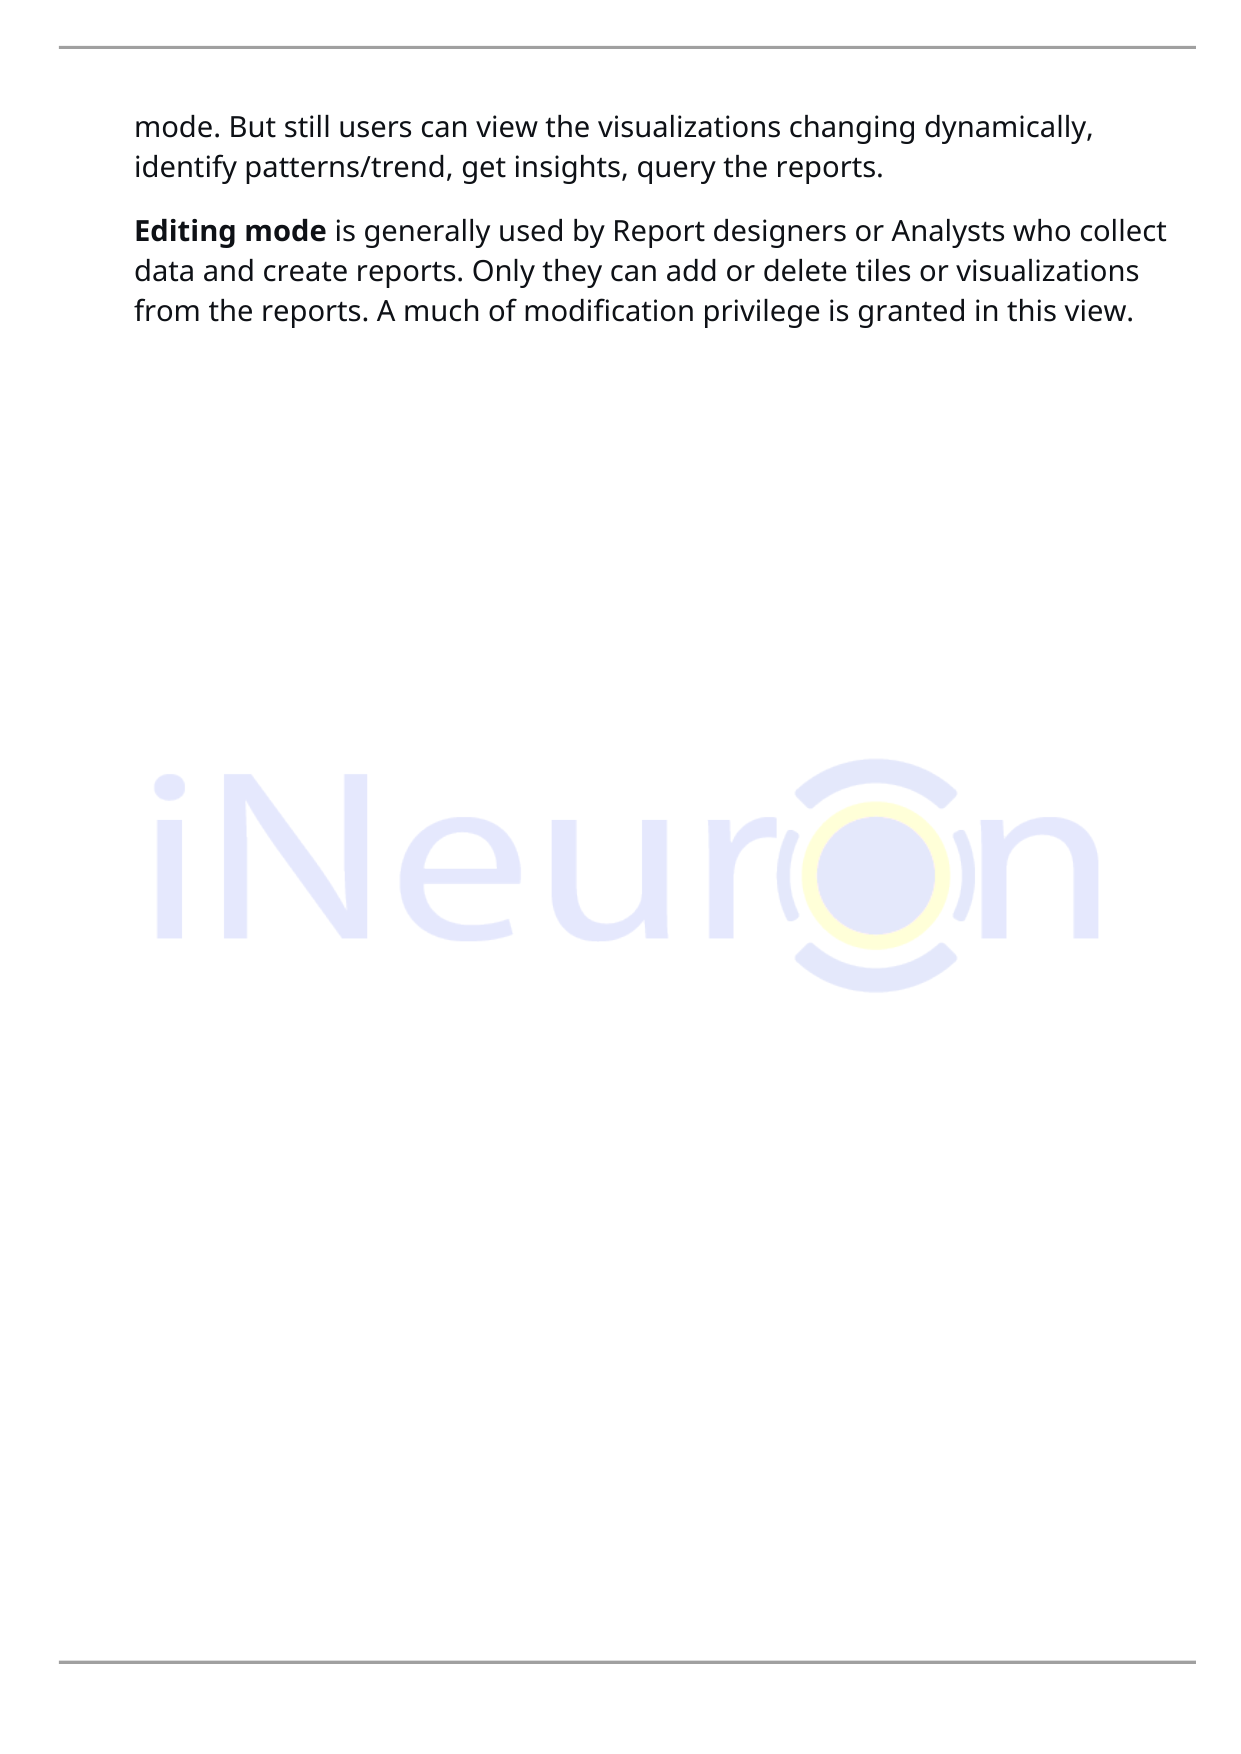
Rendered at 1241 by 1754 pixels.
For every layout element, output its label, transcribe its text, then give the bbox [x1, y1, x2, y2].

text Editing mode is generally used by Report designers or Analysts who collect data and create reports. Only they can add or delete tiles or visualizations from the reports. A much of modification privilege is granted in this view. [134, 211, 1196, 330]
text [134, 106, 1196, 186]
